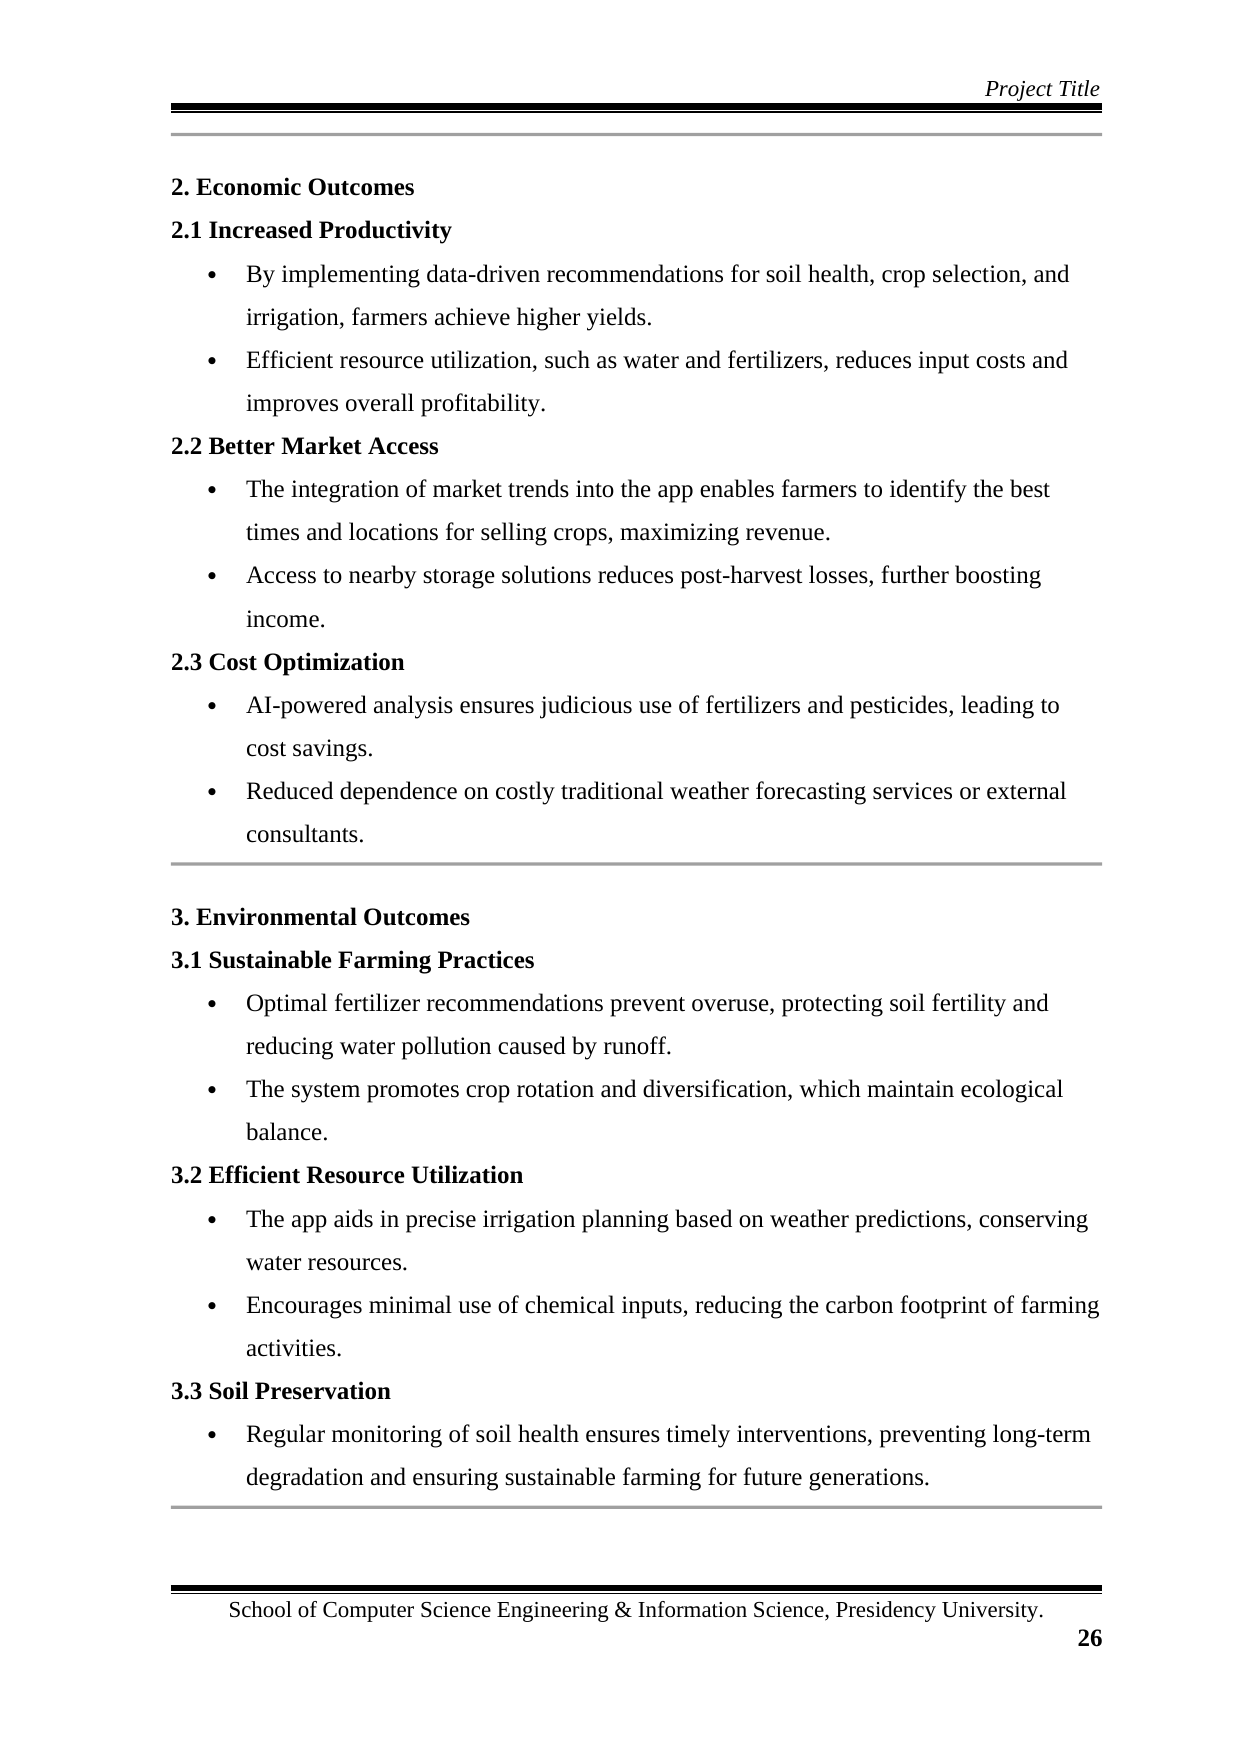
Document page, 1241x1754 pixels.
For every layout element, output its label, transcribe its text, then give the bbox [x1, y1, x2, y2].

text 3.2 Efficient Resource Utilization [171, 1161, 1102, 1189]
list Encourages minimal use of chemical inputs, reducing the carbon footprint of farming activities. [208, 1290, 1102, 1362]
list Efficient resource utilization, such as water and fertilizers, reduces input costs and improves overall profitability. [208, 345, 1102, 417]
list AI-powered analysis ensures judicious use of fertilizers and pesticides, leading to cost savings. [208, 690, 1102, 762]
list Regular monitoring of soil health ensures timely interventions, preventing long-term degradation and ensuring sustainable farming for future generations. [208, 1419, 1102, 1491]
text 2.3 Cost Optimization [171, 647, 1102, 676]
list The integration of market trends into the app enables farmers to identify the best times and locations for selling crops, maximizing revenue. [208, 474, 1102, 546]
list Access to nearby storage solutions reduces post-harvest losses, further boosting income. [208, 561, 1102, 632]
text 2.2 Better Market Access [171, 431, 1102, 460]
list By implementing data-driven recommendations for soil health, crop selection, and irrigation, farmers achieve higher yields. [208, 259, 1102, 331]
text 3.3 Soil Preservation [171, 1376, 1102, 1405]
list The app aids in precise irrigation planning based on weather predictions, conserving water resources. [208, 1204, 1102, 1276]
text 2. Economic Outcomes [171, 172, 1102, 201]
list Reduced dependence on costly traditional weather forecasting services or external consultants. [208, 776, 1102, 848]
text 2.1 Increased Productivity [171, 216, 1102, 244]
text 3.1 Sustainable Farming Practices [171, 945, 1102, 974]
list Optimal fertilizer recommendations prevent overuse, protecting soil fertility and reducing water pollution caused by runoff. [208, 988, 1102, 1060]
text 3. Environmental Outcomes [171, 902, 1102, 931]
list The system promotes crop rotation and diversification, which maintain ecological balance. [208, 1074, 1102, 1146]
